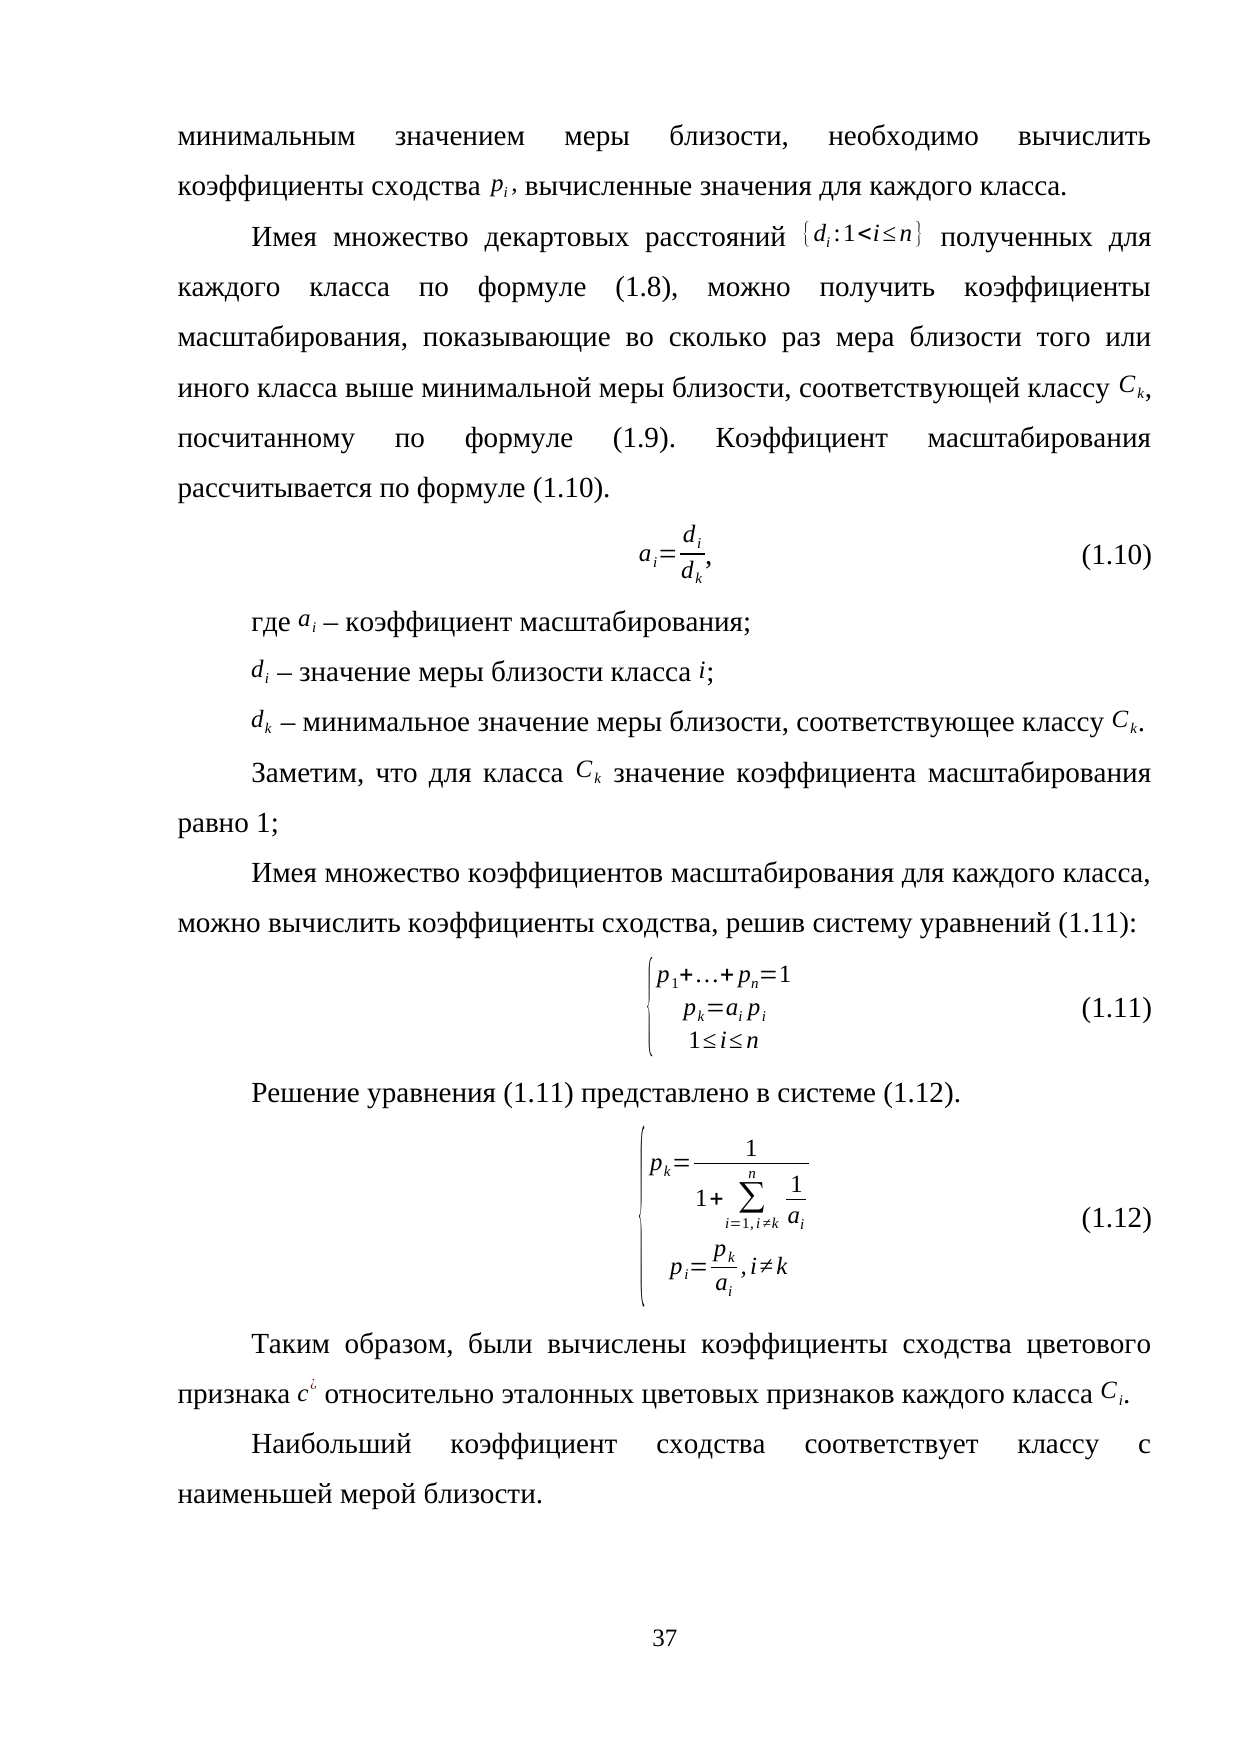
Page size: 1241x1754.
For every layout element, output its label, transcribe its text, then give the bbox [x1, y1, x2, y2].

text – значение меры близости класса ; [177, 654, 1152, 688]
text Заметим, что для класса значение коэффициента масштабирования равно 1; [177, 755, 1152, 838]
text Наибольший коэффициент сходства соответствует классу с наименьшей мерой близости. [177, 1426, 1152, 1510]
text Имея множество декартовых расстояний полученных для каждого класса по формуле (1.8), можно получить коэффициенты масштабирования, показывающие во сколько раз мера близости того или иного класса выше минимальной меры близости, соответствующей классу , посчитанному по формуле (1.9). Коэффициент масштабирования рассчитывается по формуле (1.10). [177, 219, 1152, 504]
text – минимальное значение меры близости, соответствующее классу . [177, 704, 1152, 738]
text Таким образом, были вычислены коэффициенты сходства цветового признака относительно эталонных цветовых признаков каждого класса . [177, 1326, 1152, 1409]
text , (1.10) [177, 521, 1152, 587]
text Имея множество коэффициентов масштабирования для каждого класса, можно вычислить коэффициенты сходства, решив систему уравнений (1.11): [177, 855, 1152, 939]
text (1.11) [177, 956, 1152, 1058]
text где – коэффициент масштабирования; [177, 604, 1152, 637]
text (1.12) [177, 1125, 1152, 1309]
text Решение уравнения (1.11) представлено в системе (1.12). [177, 1075, 1152, 1108]
